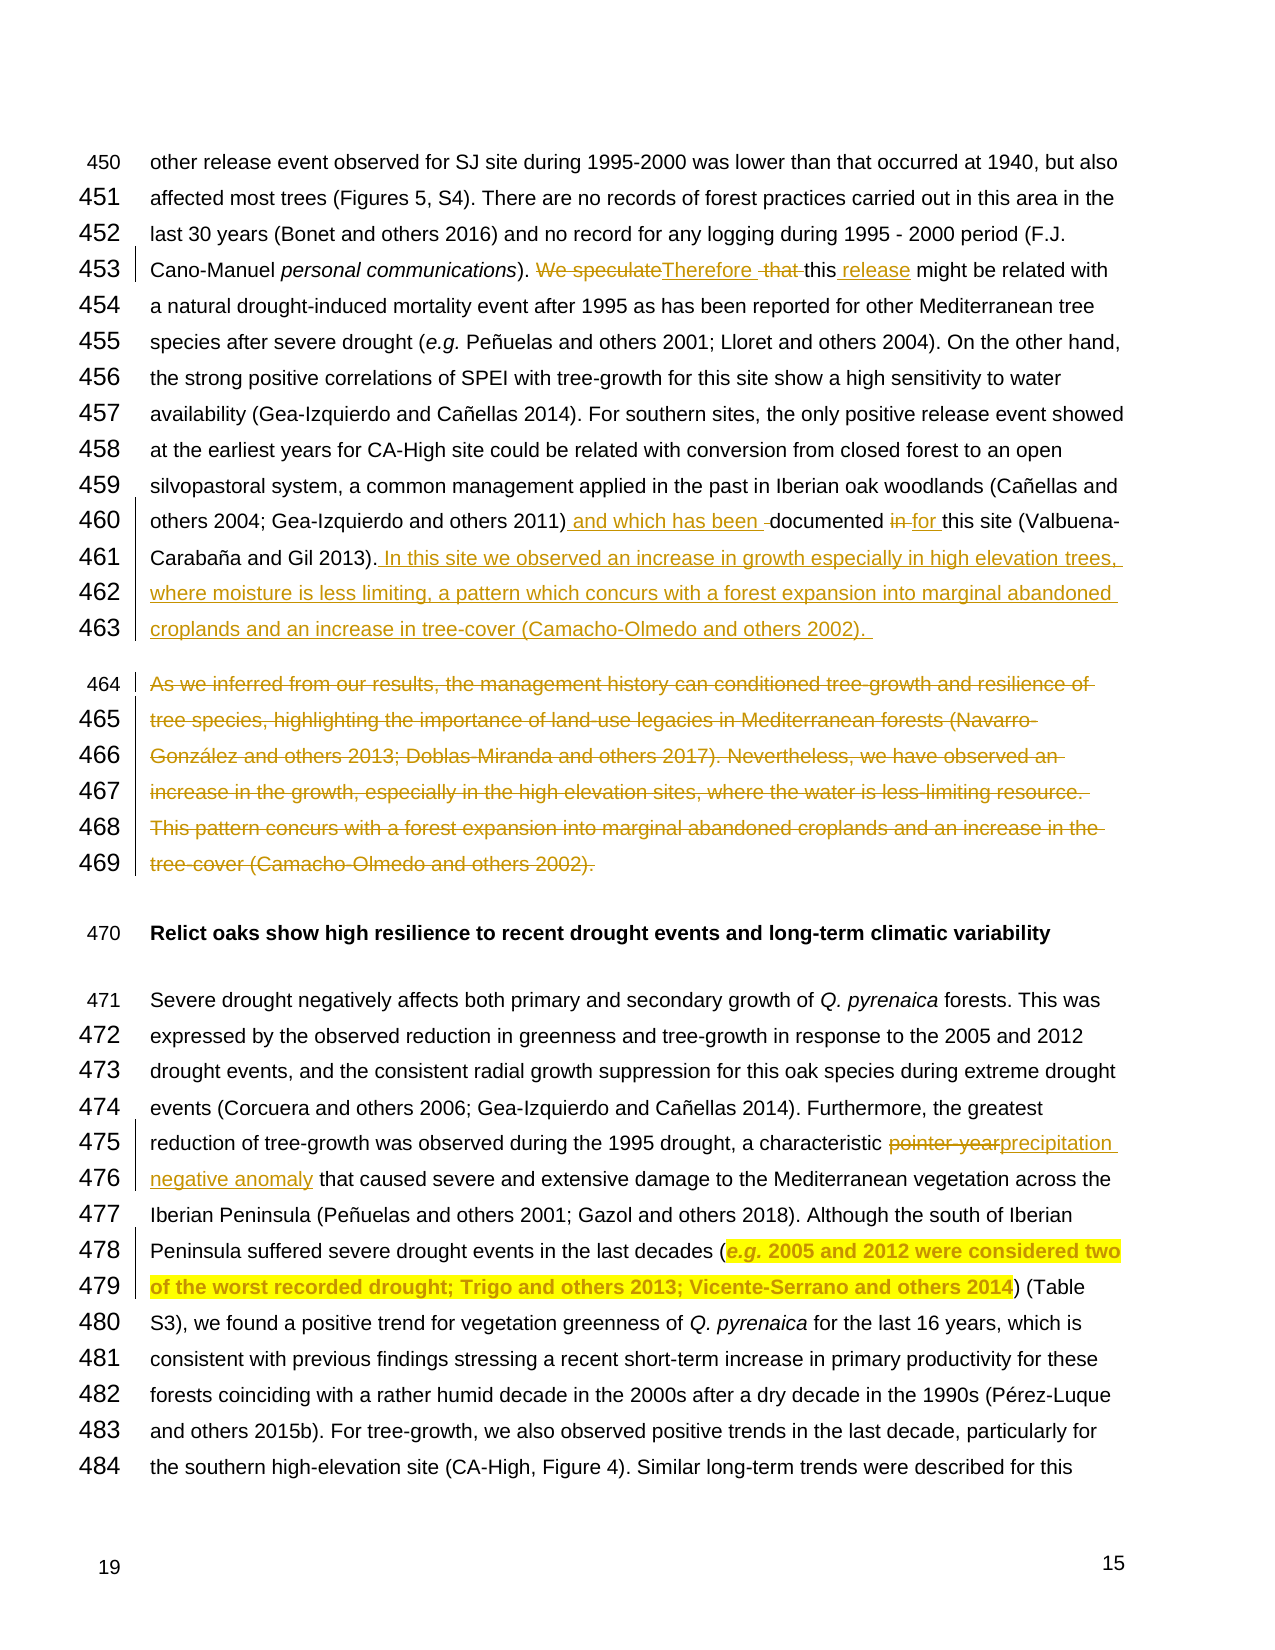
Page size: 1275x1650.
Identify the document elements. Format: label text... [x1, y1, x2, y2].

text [150, 987, 1125, 1479]
subtitle Relict oaks show high resilience to recent drought events and long-term climatic variability [150, 921, 1125, 945]
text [150, 150, 1125, 641]
